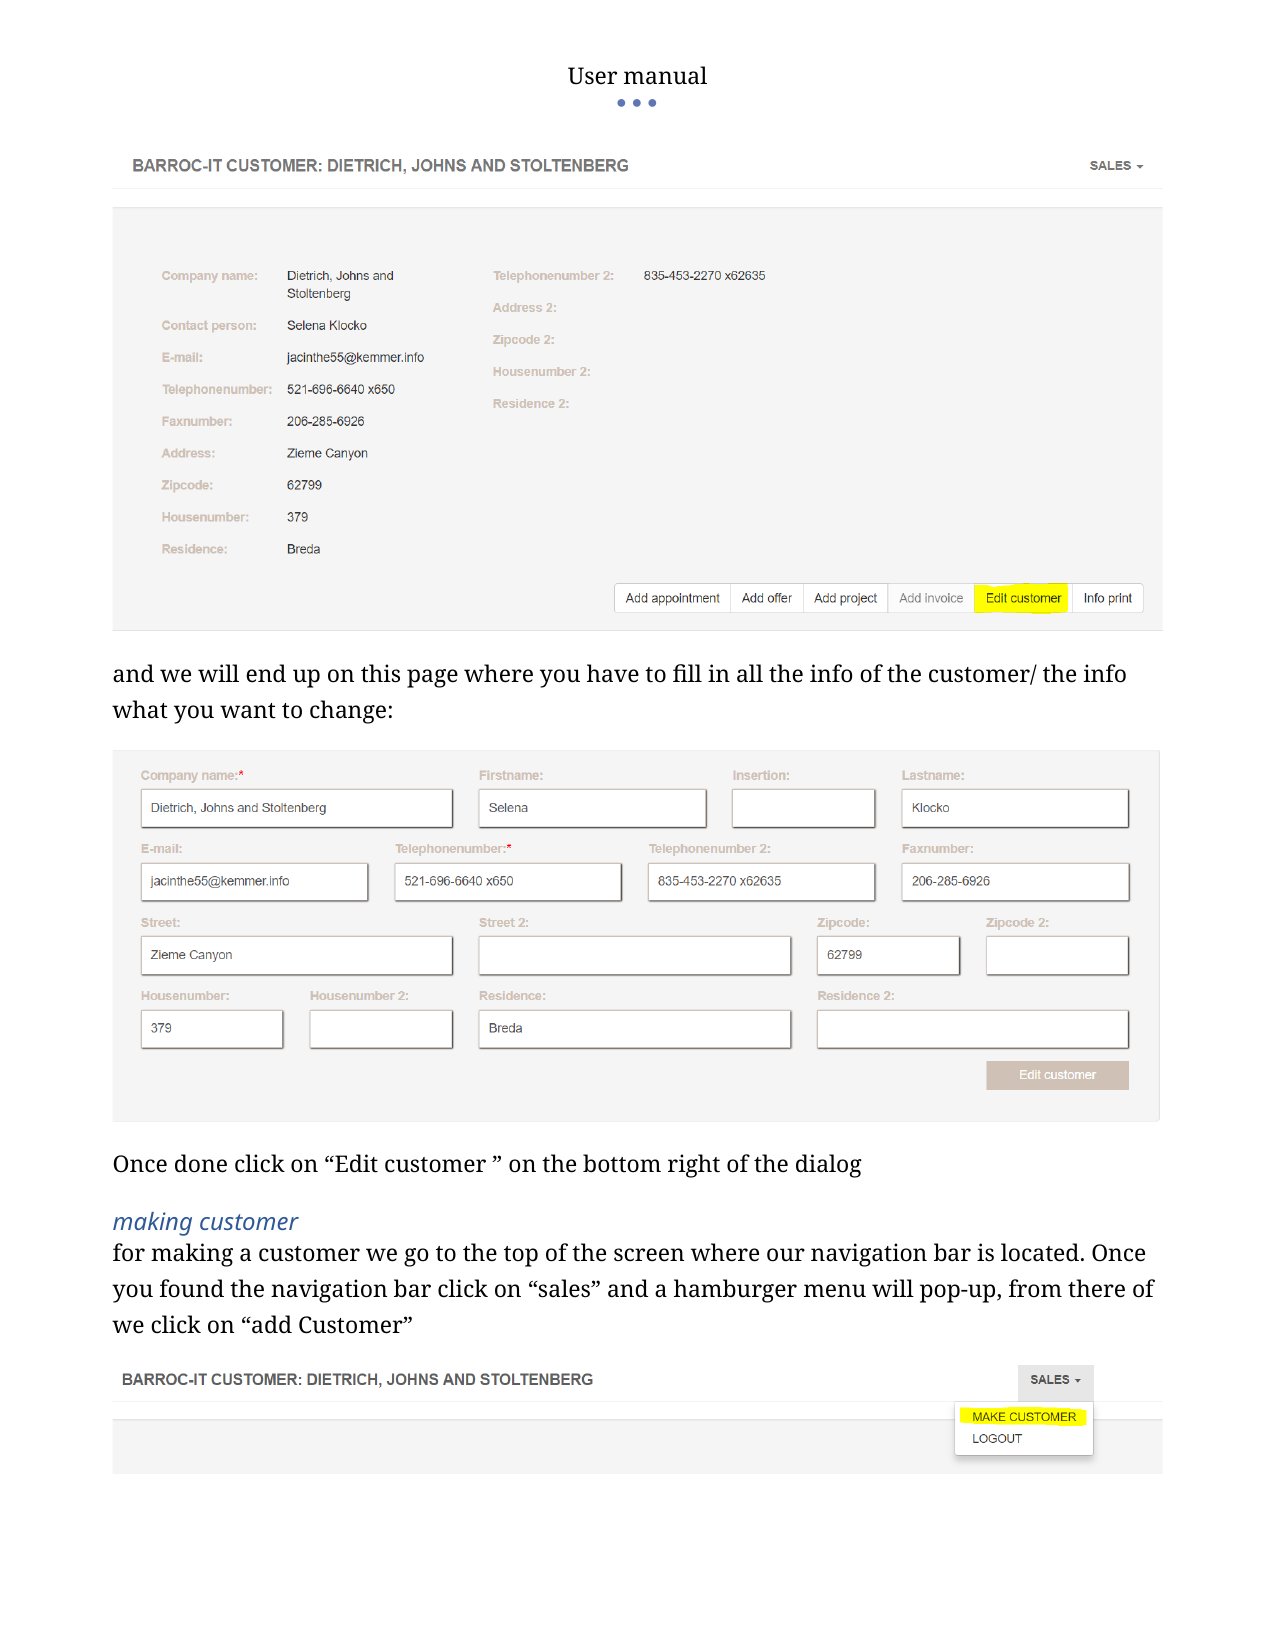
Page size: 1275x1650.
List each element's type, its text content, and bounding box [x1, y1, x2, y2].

picture [112, 750, 1163, 1122]
text Once done click on “Edit customer ” on the bottom right of the dialog [112, 1148, 1162, 1179]
picture [112, 1365, 1163, 1474]
subtitle making customer [112, 1204, 1162, 1237]
text and we will end up on this page where you have to fill in all the info of the customer/ the info what you want to change: [112, 658, 1162, 725]
picture [112, 150, 1163, 632]
text for making a customer we go to the top of the screen where our navigation bar is located. Once you found the navigation bar click on “sales” and a hamburger menu will pop-up, from there of we click on “add Customer” [112, 1237, 1162, 1340]
